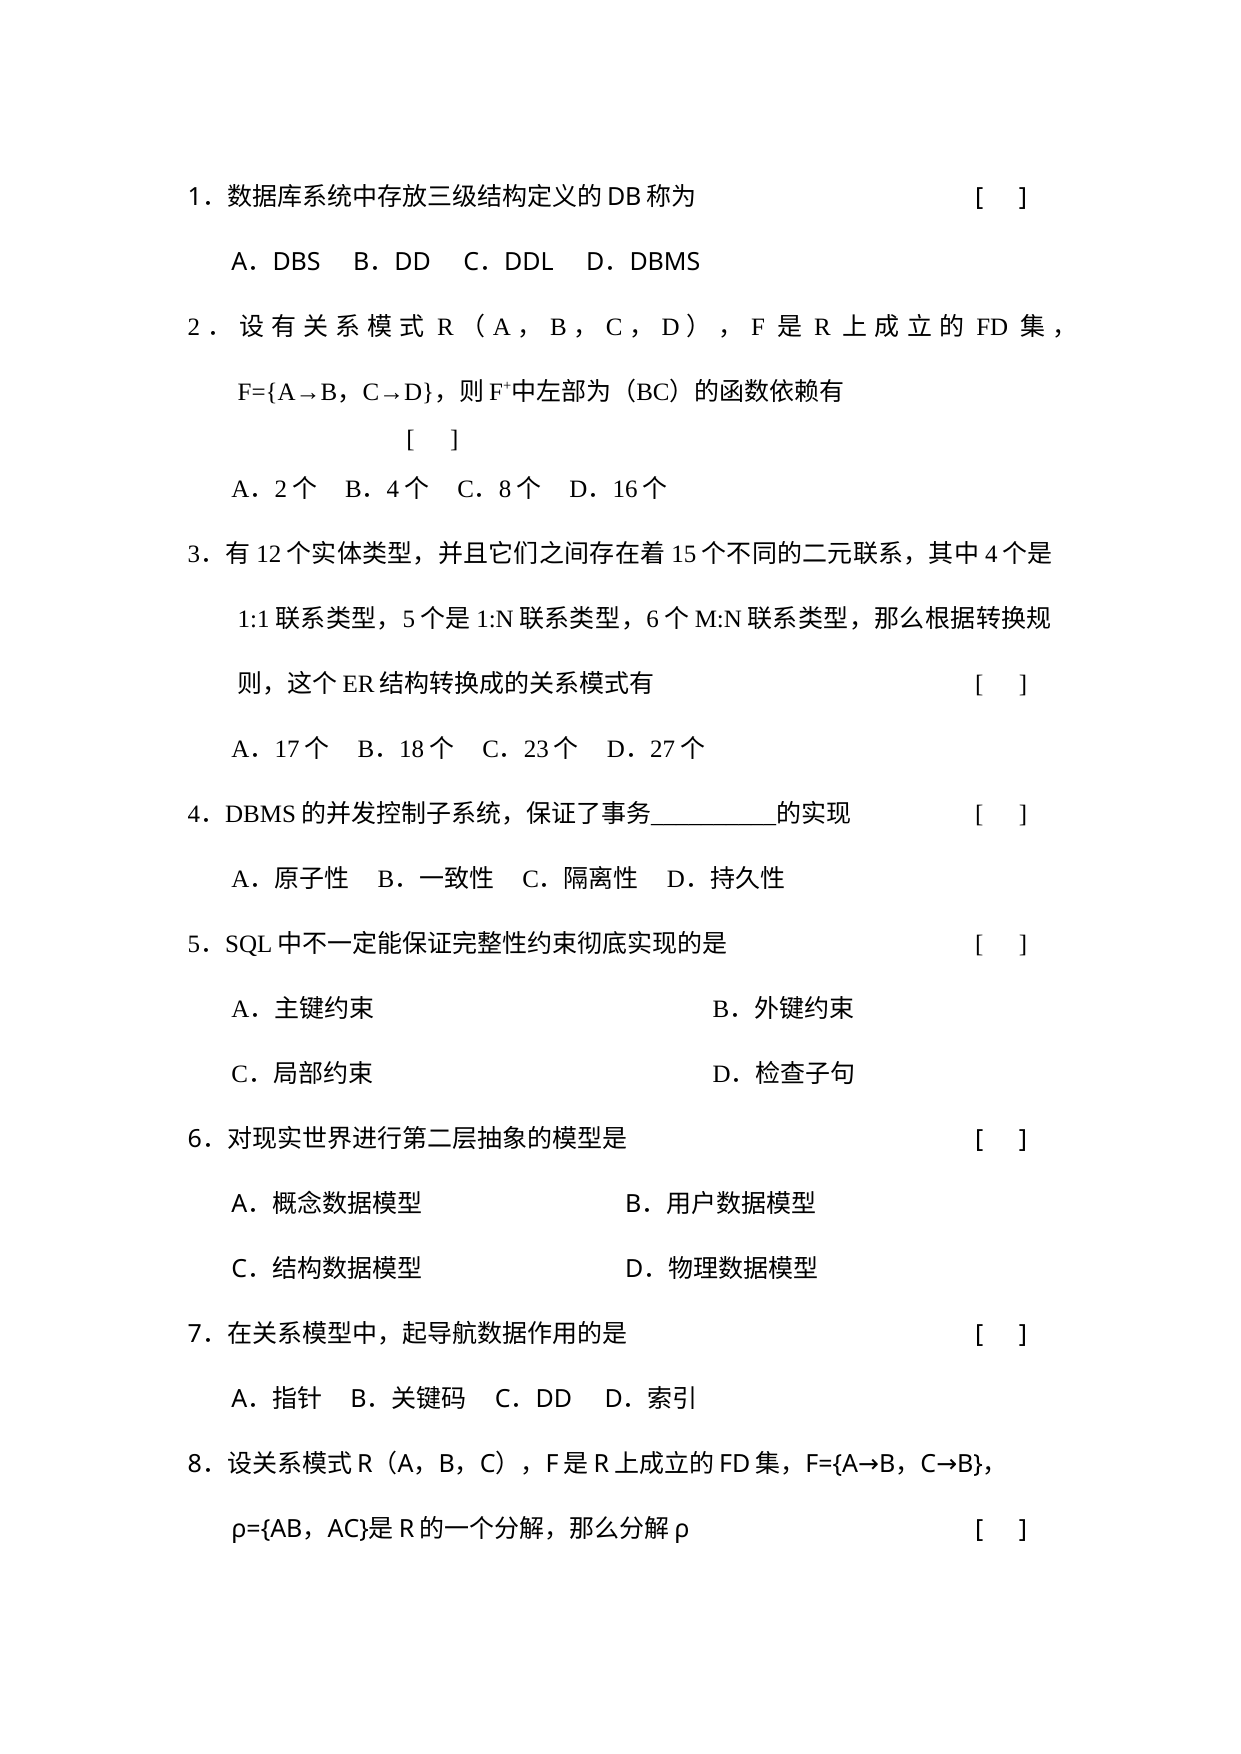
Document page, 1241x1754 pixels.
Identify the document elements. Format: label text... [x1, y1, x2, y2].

text 6．对现实世界进行第二层抽象的模型是 [ ] [187, 1104, 1053, 1169]
text A．原子性 B．一致性 C．隔离性 D．持久性 [187, 844, 1053, 909]
text C．结构数据模型 D．物理数据模型 [187, 1234, 1053, 1299]
text A．17个 B．18个 C．23个 D．27个 [187, 714, 1053, 779]
text 3．有12个实体类型，并且它们之间存在着15个不同的二元联系，其中4个是1:1联系类型，5个是1:N联系类型，6个M:N联系类型，那么根据转换规则，这个ER结构转换成的关系模式有 [ ] [187, 519, 1053, 714]
text A．概念数据模型 B．用户数据模型 [187, 1169, 1053, 1234]
text A．主键约束 B．外键约束 [187, 974, 1053, 1039]
text ρ={AB，AC}是R的一个分解，那么分解ρ [ ] [231, 1494, 1053, 1559]
text A．DBS B．DD C．DDL D．DBMS [187, 227, 1053, 292]
text 7．在关系模型中，起导航数据作用的是 [ ] [187, 1299, 1053, 1364]
text A．指针 B．关键码 C．DD D．索引 [187, 1364, 1053, 1429]
text 1．数据库系统中存放三级结构定义的DB称为 [ ] [187, 162, 1053, 227]
text A．2个 B．4个 C．8个 D．16个 [187, 454, 1053, 519]
text 4．DBMS的并发控制子系统，保证了事务__________的实现 [ ] [187, 779, 1053, 844]
text 8．设关系模式R（A，B，C），F是R上成立的FD集，F={A→B，C→B}， [187, 1429, 1053, 1494]
text 2．设有关系模式R（A，B，C，D），F是R上成立的FD集，F={A→B，C→D}，则F+中左部为（BC）的函数依赖有 [ ] [187, 292, 1053, 454]
text C．局部约束 D．检查子句 [187, 1039, 1053, 1104]
text 5．SQL中不一定能保证完整性约束彻底实现的是 [ ] [187, 909, 1053, 974]
